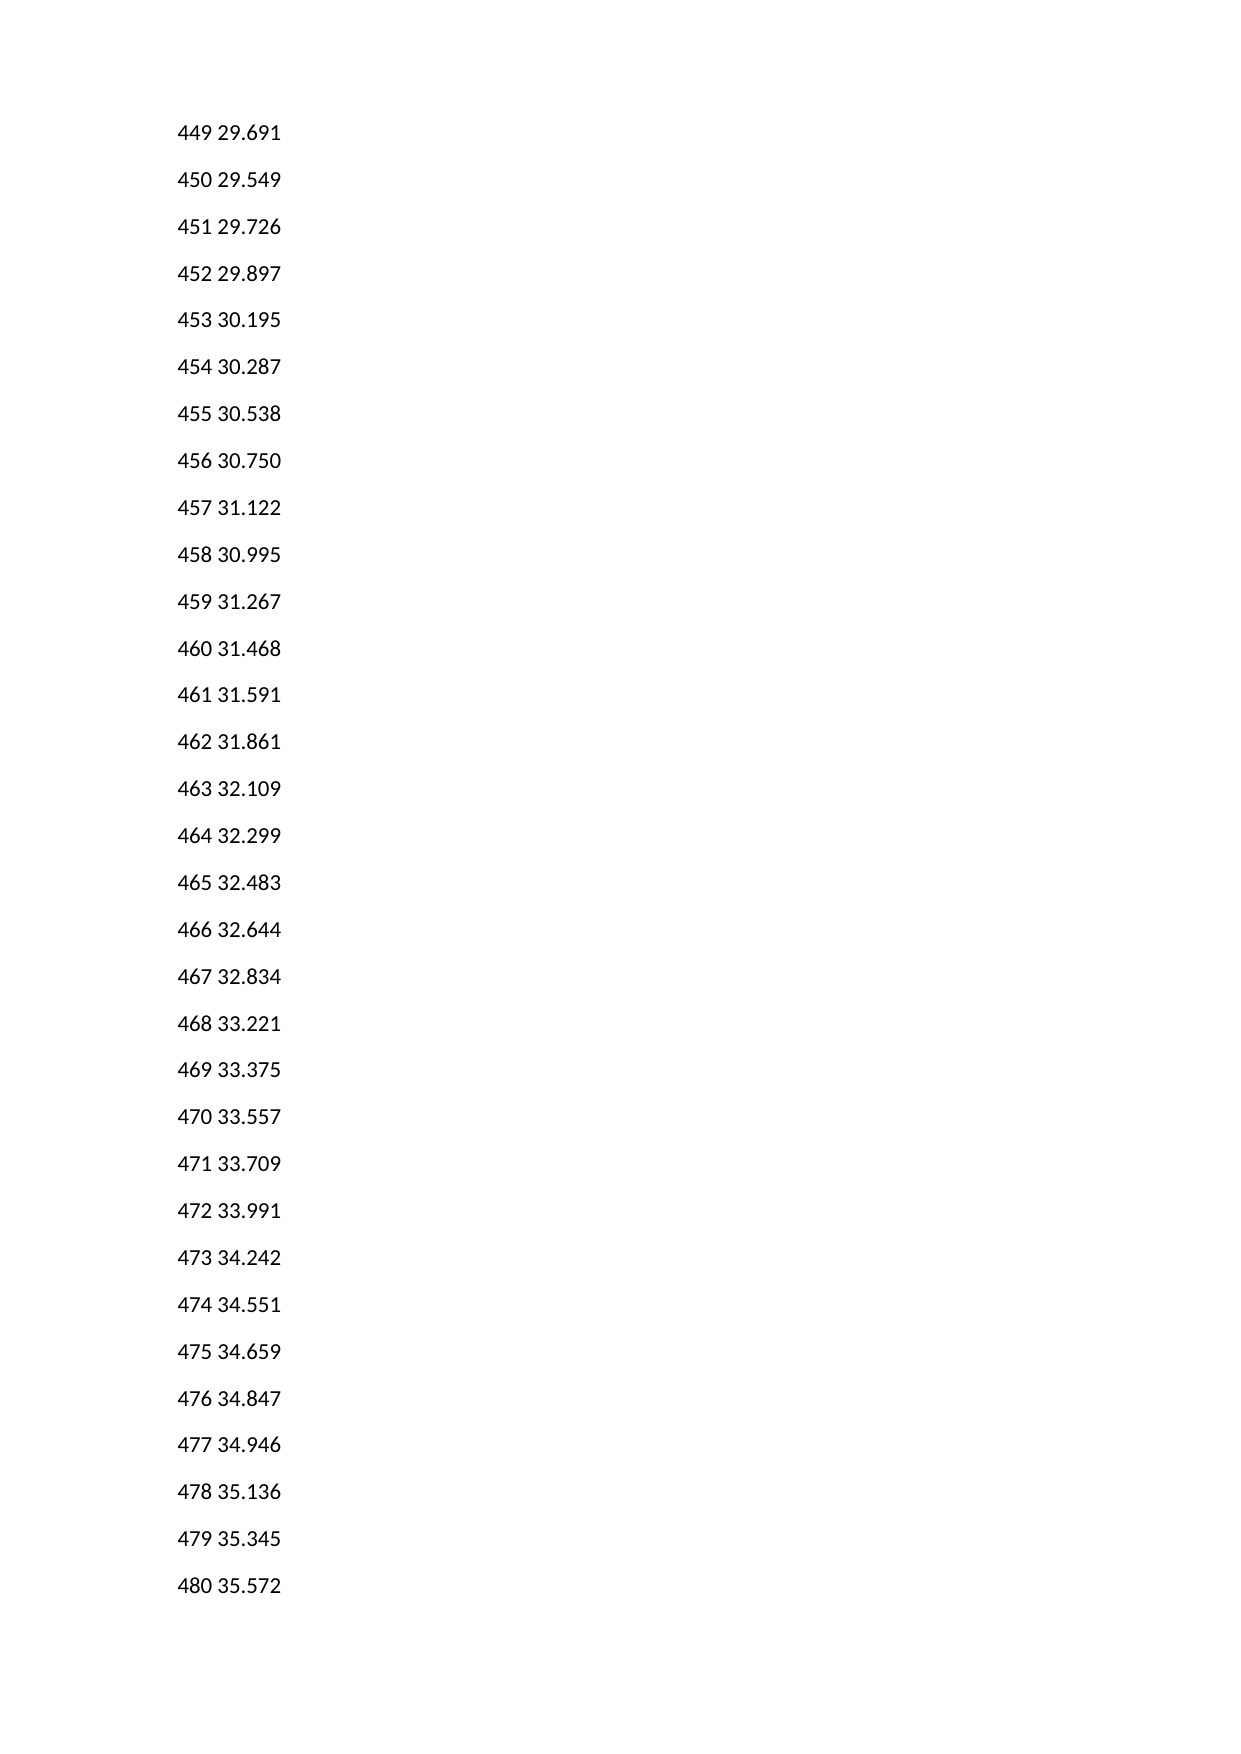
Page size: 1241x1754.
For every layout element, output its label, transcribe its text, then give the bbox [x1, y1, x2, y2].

text 457 31.122 [177, 493, 1152, 521]
text 454 30.287 [177, 352, 1152, 381]
text 468 33.221 [177, 1009, 1152, 1037]
text 470 33.557 [177, 1102, 1152, 1131]
text 451 29.726 [177, 212, 1152, 240]
text 469 33.375 [177, 1056, 1152, 1084]
text 475 34.659 [177, 1337, 1152, 1365]
text 458 30.995 [177, 540, 1152, 568]
text 472 33.991 [177, 1196, 1152, 1224]
text 466 32.644 [177, 915, 1152, 943]
text 465 32.483 [177, 868, 1152, 896]
text 473 34.242 [177, 1243, 1152, 1271]
text 462 31.861 [177, 727, 1152, 756]
text 479 35.345 [177, 1524, 1152, 1552]
text 453 30.195 [177, 306, 1152, 334]
text 450 29.549 [177, 165, 1152, 193]
text 452 29.897 [177, 259, 1152, 287]
text 476 34.847 [177, 1384, 1152, 1412]
text 478 35.136 [177, 1477, 1152, 1506]
text 474 34.551 [177, 1290, 1152, 1318]
text 480 35.572 [177, 1571, 1152, 1599]
text 471 33.709 [177, 1149, 1152, 1177]
text 464 32.299 [177, 821, 1152, 849]
text 449 29.691 [177, 118, 1152, 146]
text 477 34.946 [177, 1431, 1152, 1459]
text 459 31.267 [177, 587, 1152, 615]
text 455 30.538 [177, 399, 1152, 427]
text 460 31.468 [177, 634, 1152, 662]
text 463 32.109 [177, 774, 1152, 802]
text 456 30.750 [177, 446, 1152, 474]
text 467 32.834 [177, 962, 1152, 990]
text 461 31.591 [177, 681, 1152, 709]
